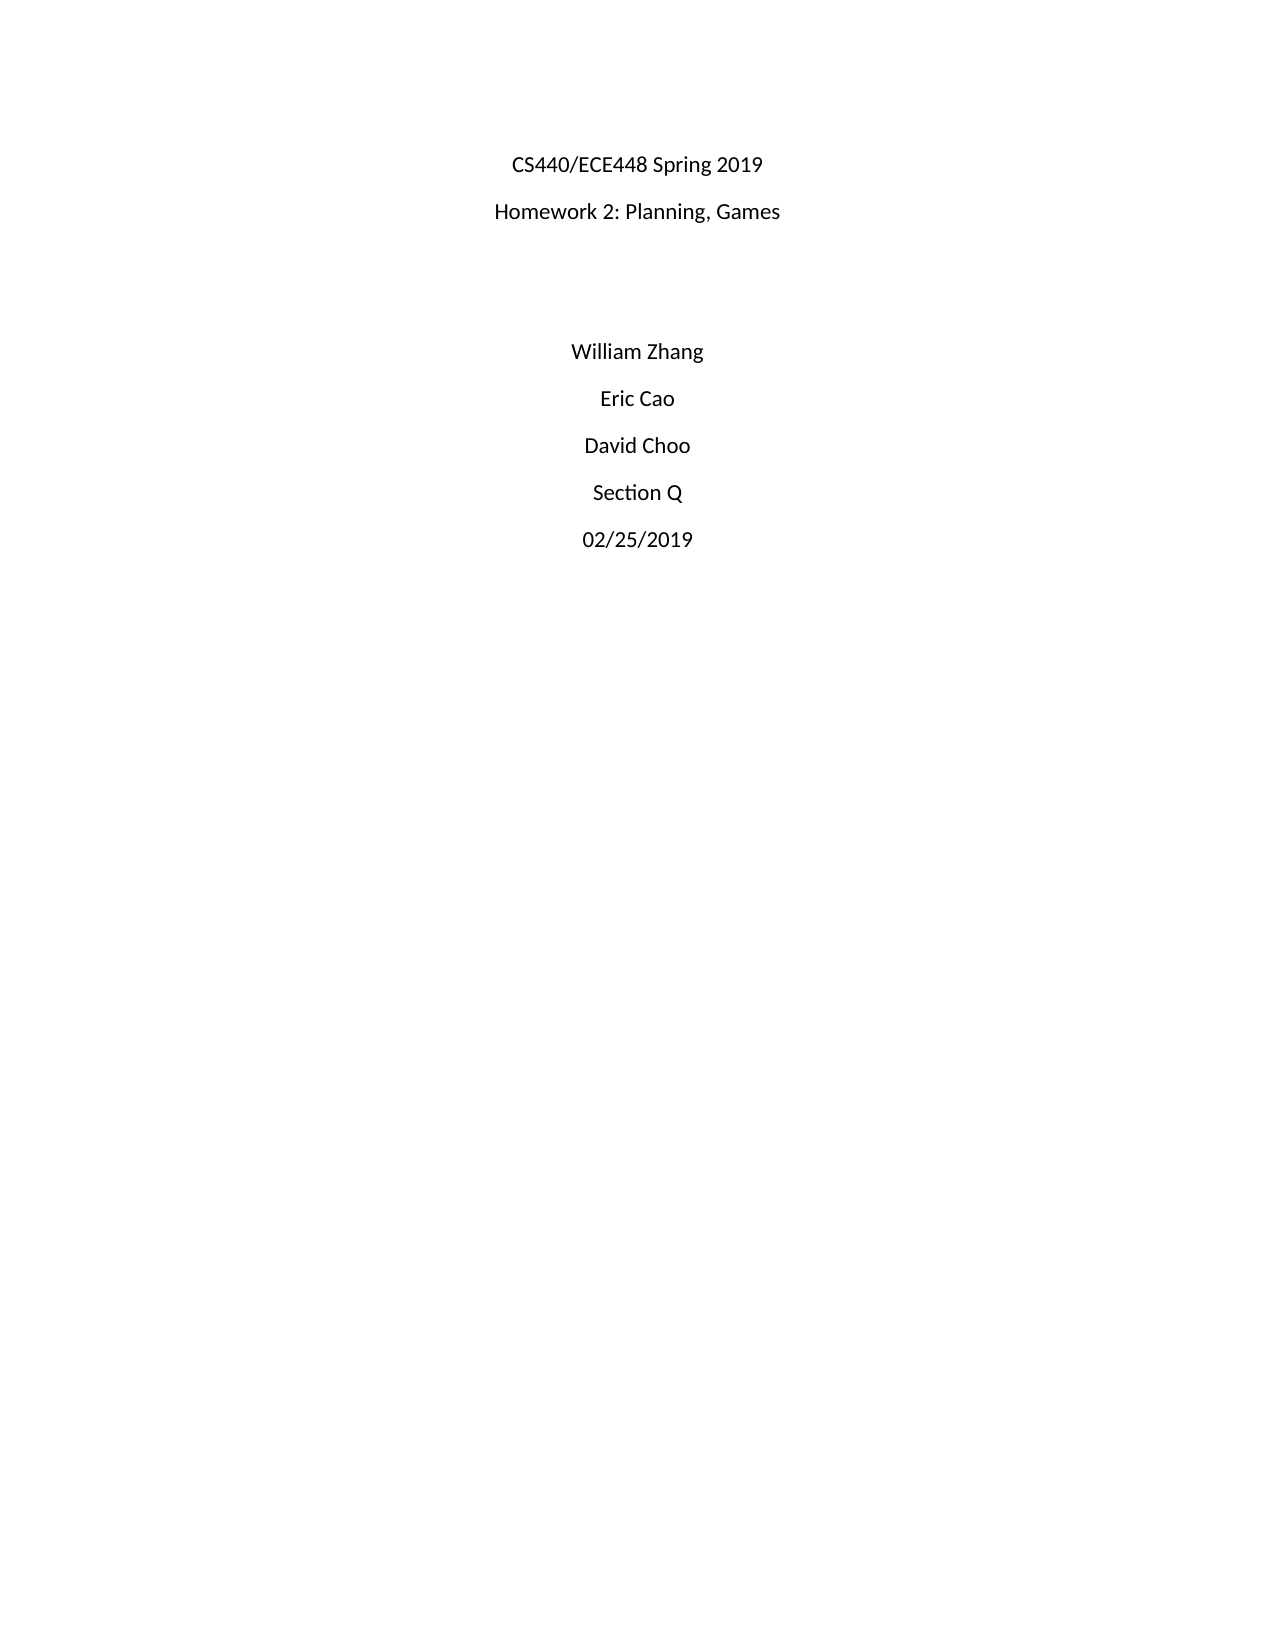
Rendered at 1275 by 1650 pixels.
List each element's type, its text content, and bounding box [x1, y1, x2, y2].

text Homework 2: Planning, Games [150, 197, 1125, 225]
text David Choo [150, 431, 1125, 459]
text CS440/ECE448 Spring 2019 [150, 150, 1125, 178]
text Section Q [150, 478, 1125, 506]
text Eric Cao [150, 384, 1125, 412]
text William Zhang [150, 337, 1125, 366]
text 02/25/2019 [150, 525, 1125, 553]
